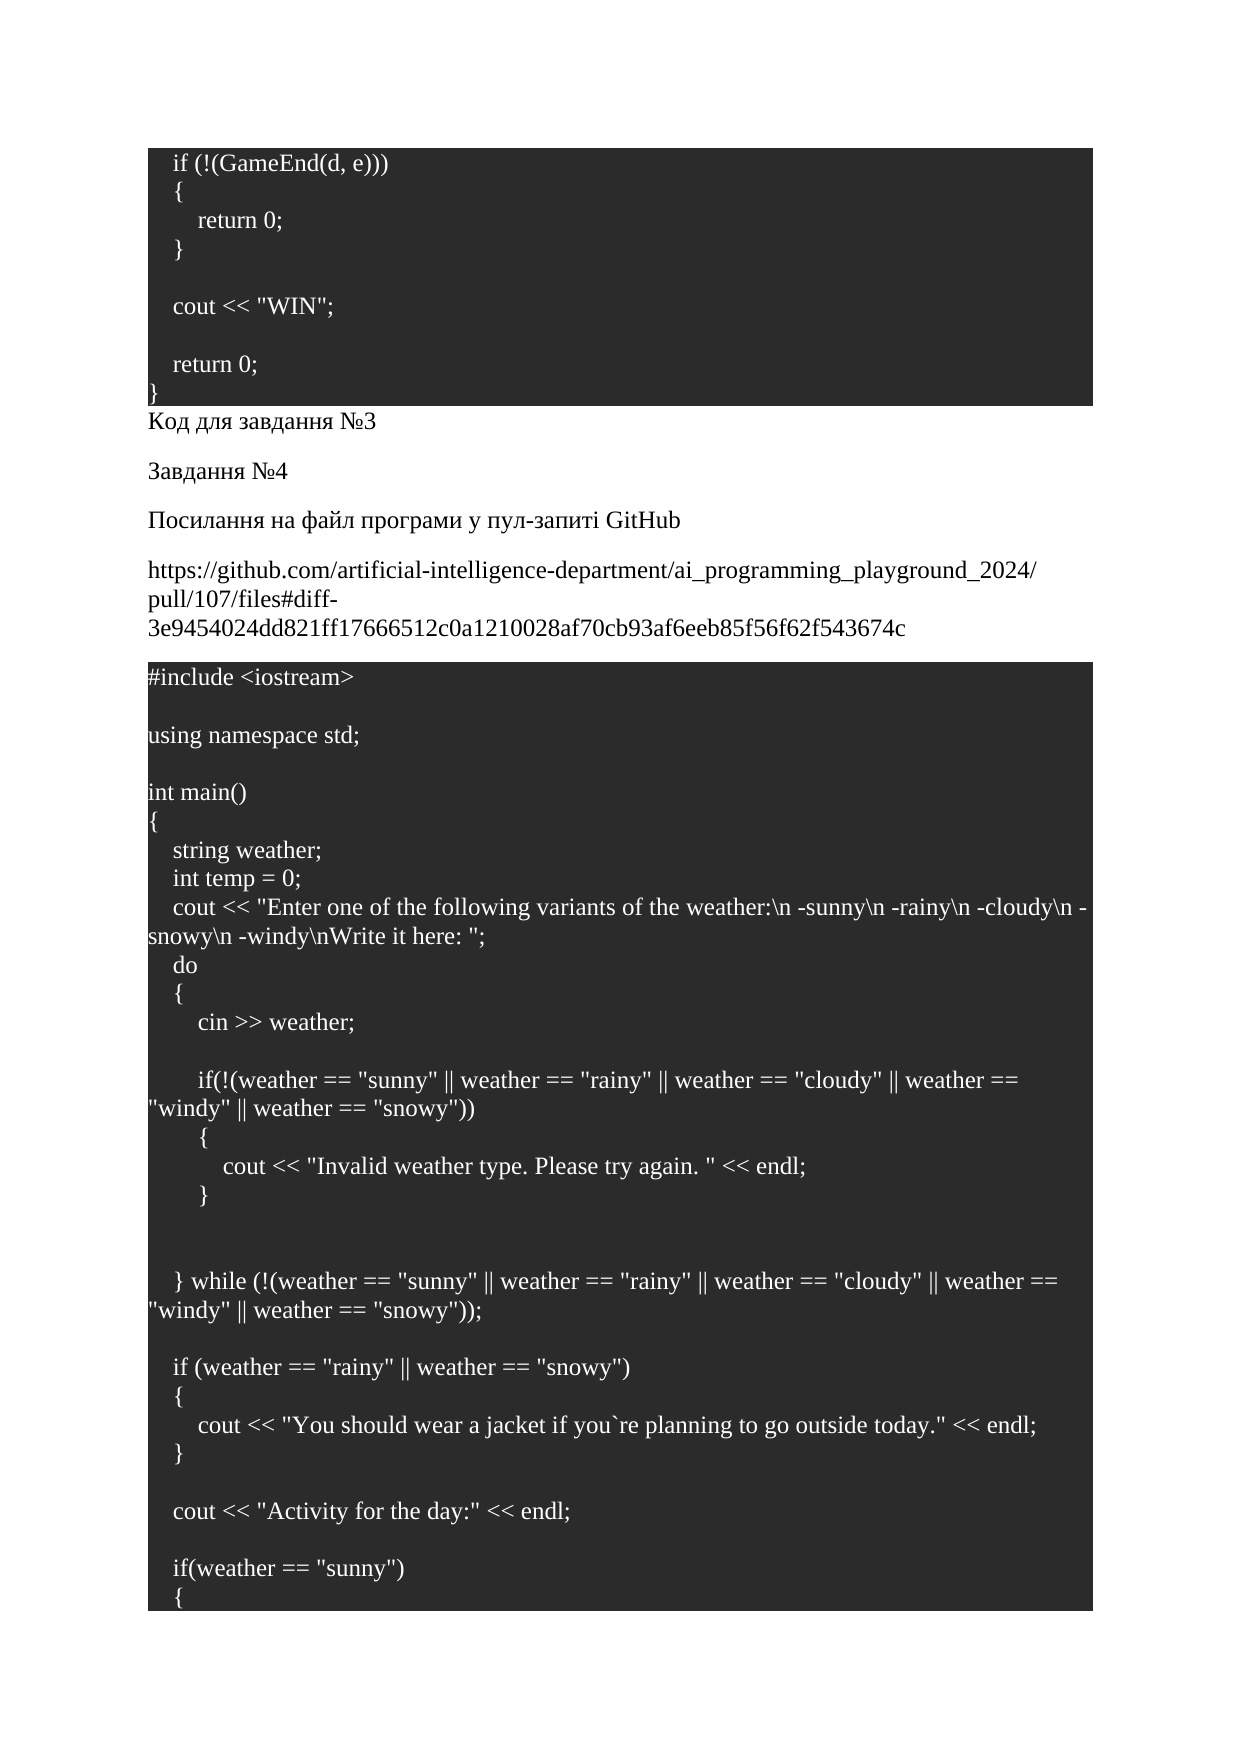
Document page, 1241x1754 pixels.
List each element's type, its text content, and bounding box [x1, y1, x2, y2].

text cout << "Invalid weather type. Please try again. " << endl; [148, 1151, 1093, 1180]
text } [148, 378, 1093, 406]
text if (weather == "rainy" || weather == "snowy") [148, 1352, 1093, 1381]
text cout << "Activity for the day:" << endl; [148, 1496, 1093, 1525]
text if(weather == "sunny") [148, 1553, 1093, 1582]
text } [148, 1438, 1093, 1467]
text using namespace std; [148, 720, 1093, 748]
text cin >> weather; [148, 1007, 1093, 1036]
text } [148, 234, 1093, 263]
text { [148, 1122, 1093, 1151]
text cout << "WIN"; [148, 291, 1093, 320]
text return 0; [148, 349, 1093, 378]
text int main() [148, 777, 1093, 806]
text https://github.com/artificial-intelligence-department/ai_programming_playground_2024/pull/107/files#diff-3e9454024dd821ff17666512c0a1210028af70cb93af6eeb85f56f62f543674c [148, 555, 1093, 641]
text } [148, 1180, 1093, 1208]
text Посилання на файл програми у пул-запиті GitHub [148, 506, 1093, 534]
text Завдання №4 [148, 456, 1093, 485]
text } while (!(weather == "sunny" || weather == "rainy" || weather == "cloudy" || weather == "windy" || weather == "snowy")); [148, 1266, 1093, 1323]
text #include <iostream> [148, 662, 1093, 691]
text Код для завдання №3 [148, 406, 1093, 435]
text { [148, 978, 1093, 1007]
text int temp = 0; [148, 863, 1093, 892]
text if (!(GameEnd(d, e))) [148, 148, 1093, 176]
text { [148, 1381, 1093, 1410]
text cout << "Enter one of the following variants of the weather:\n -sunny\n -rainy\n -cloudy\n -snowy\n -windy\nWrite it here: "; [148, 892, 1093, 950]
text do [148, 950, 1093, 978]
text cout << "You should wear a jacket if you`re planning to go outside today." << endl; [148, 1410, 1093, 1438]
text return 0; [148, 205, 1093, 234]
text { [148, 806, 1093, 835]
text string weather; [148, 835, 1093, 863]
text { [148, 176, 1093, 205]
text { [148, 1582, 1093, 1611]
text if(!(weather == "sunny" || weather == "rainy" || weather == "cloudy" || weather == "windy" || weather == "snowy")) [148, 1065, 1093, 1122]
